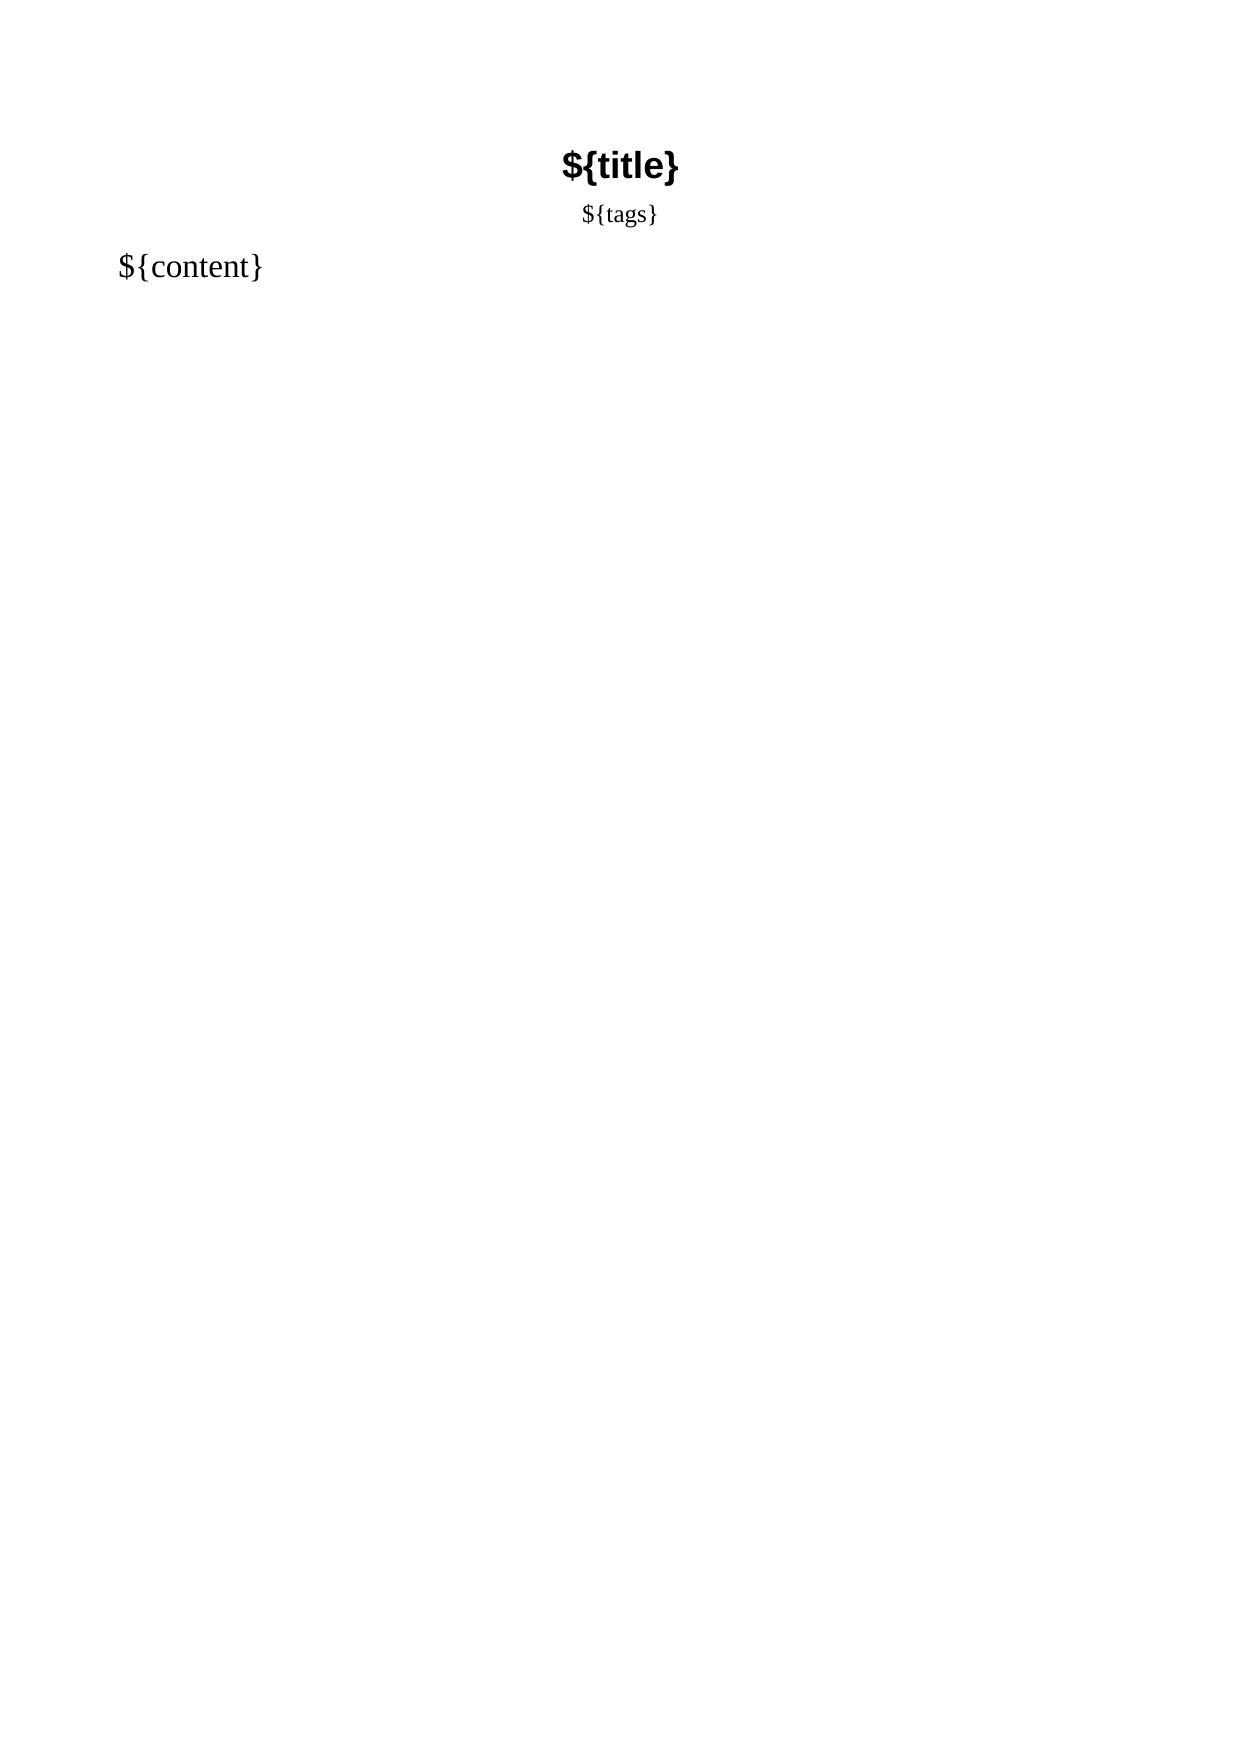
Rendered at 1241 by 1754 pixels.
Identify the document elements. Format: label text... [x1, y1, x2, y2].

subtitle ${title} [118, 143, 1122, 186]
text ${content} [118, 246, 1122, 285]
text ${tags} [118, 199, 1122, 227]
